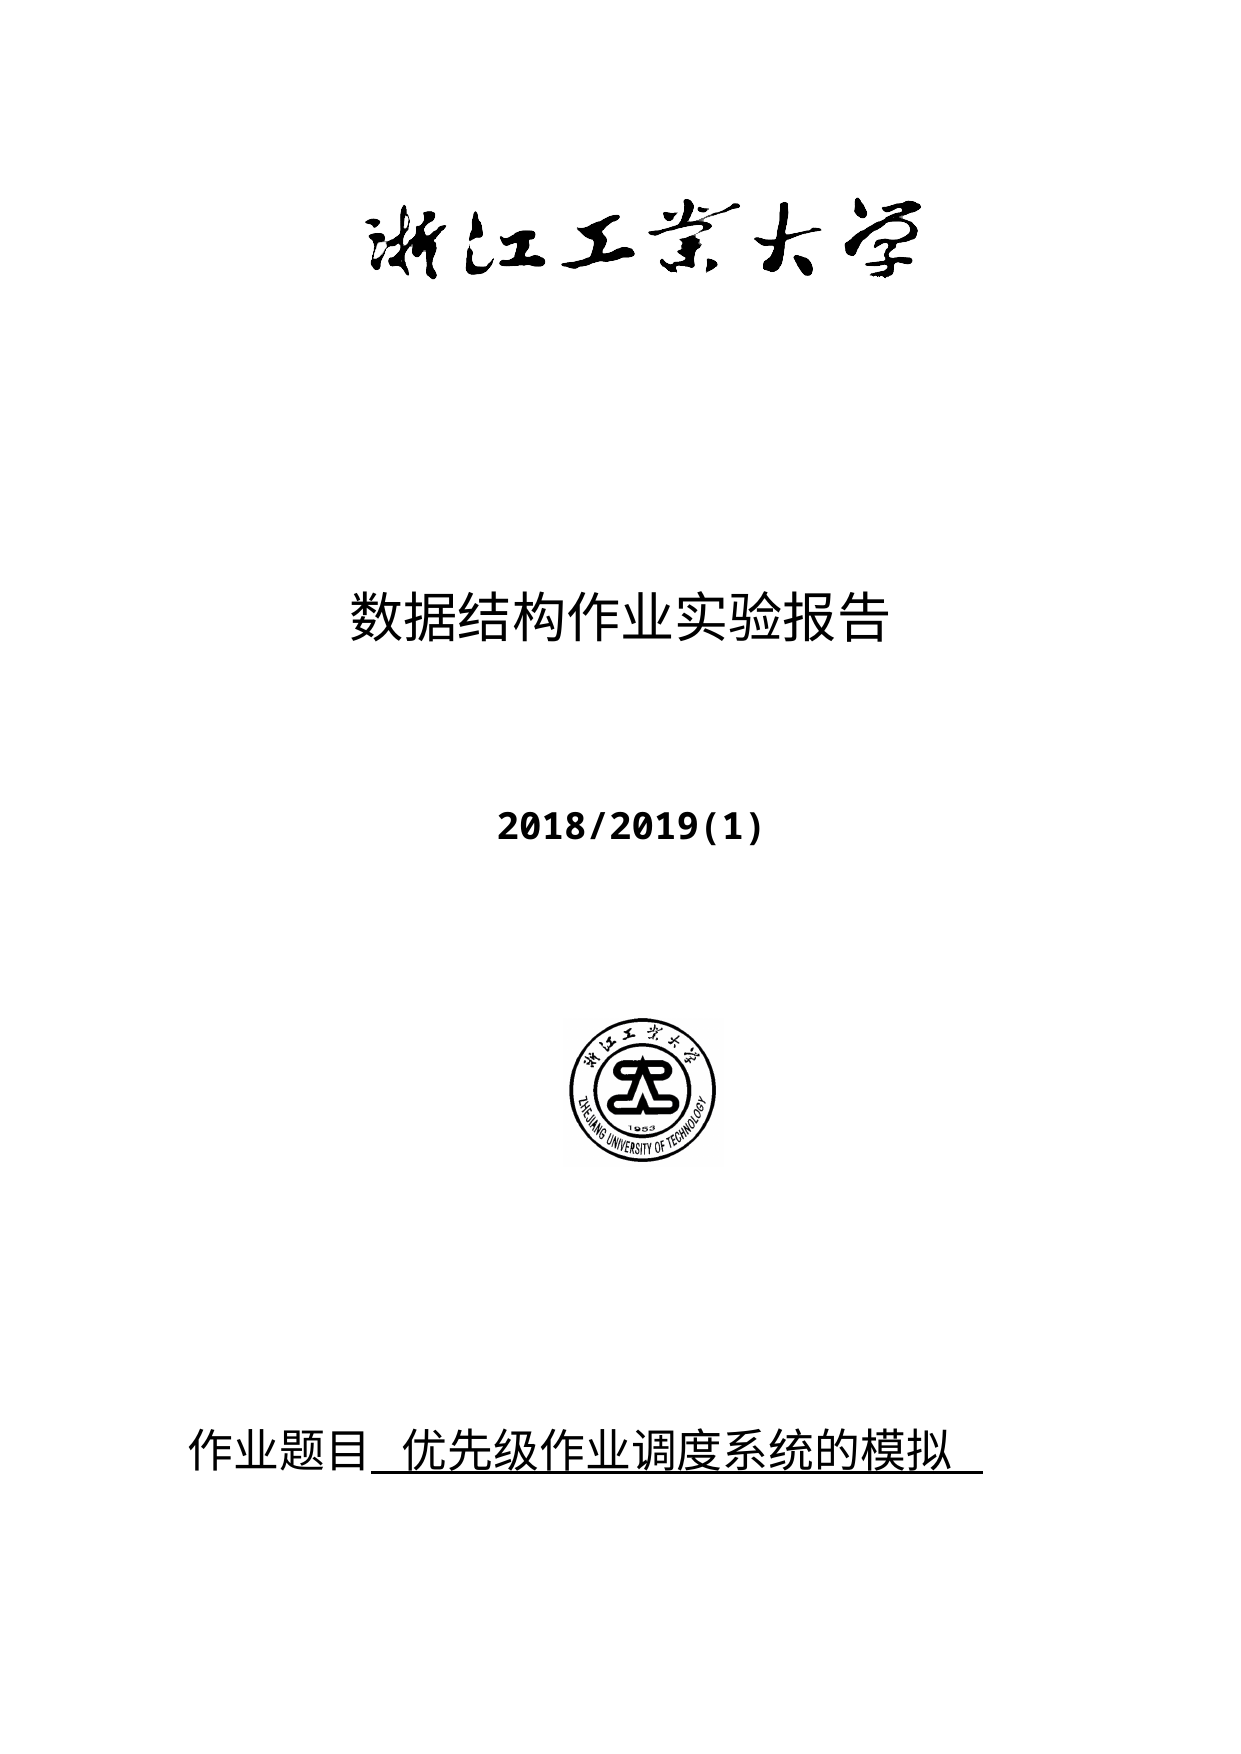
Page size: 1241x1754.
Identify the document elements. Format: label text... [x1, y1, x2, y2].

text 作业题目 优先级作业调度系统的模拟 [187, 1399, 1053, 1496]
text 2018/2019(1) [187, 792, 1053, 857]
picture [562, 1018, 724, 1167]
text 数据结构作业实验报告 [187, 565, 1053, 663]
picture [356, 195, 938, 284]
